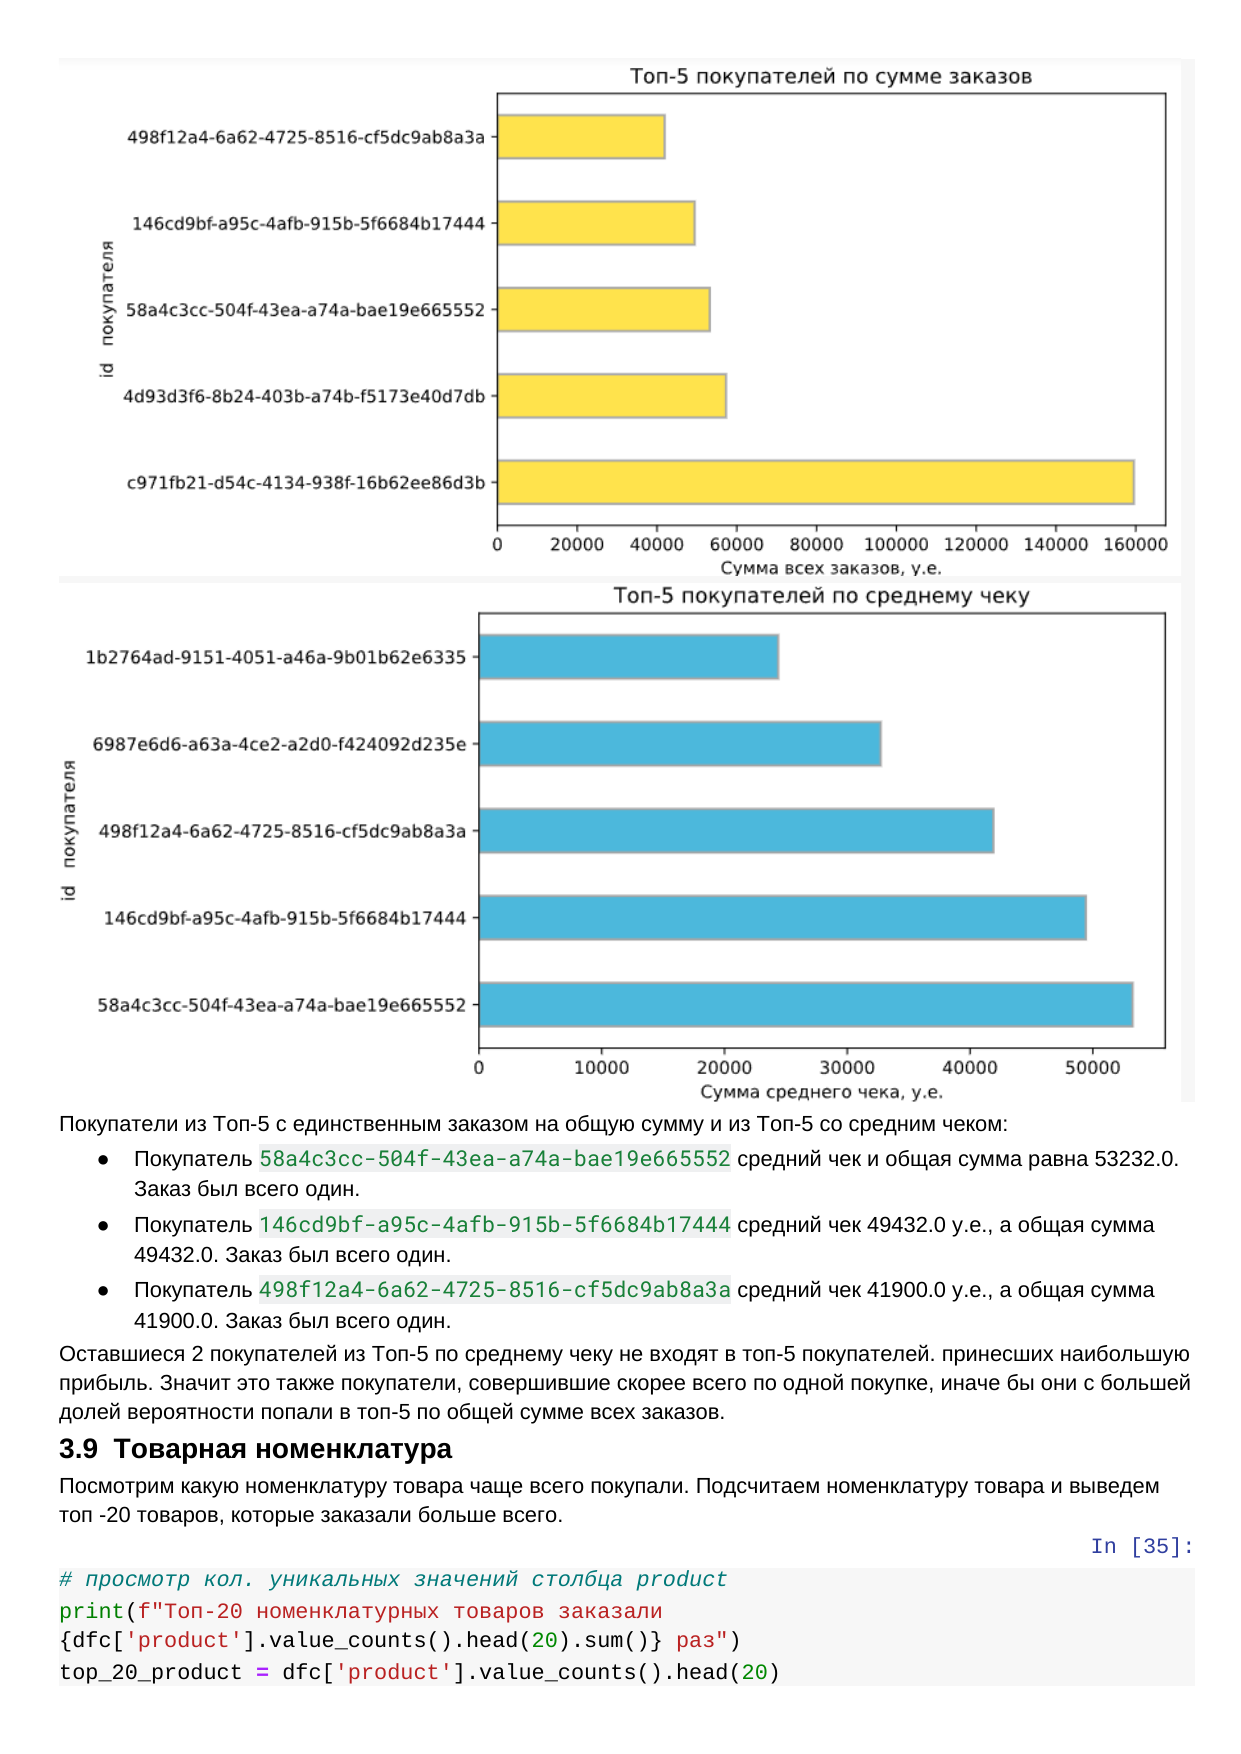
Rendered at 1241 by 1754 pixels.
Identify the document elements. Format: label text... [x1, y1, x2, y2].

text Покупатели из Топ-5 с единственным заказом на общую сумму и из Топ-5 со средним чеком: [59, 1110, 1195, 1136]
text Посмотрим какую номенклатуру товара чаще всего покупали. Подсчитаем номенклатуру товара и выведем топ -20 товаров, которые заказали больше всего. [59, 1473, 1195, 1527]
subtitle 3.9 Товарная номенклатура [59, 1432, 1195, 1464]
list Покупатель 146cd9bf-a95c-4afb-915b-5f6684b17444 средний чек 49432.0 у.е., а общая сумма 49432.0. Заказ был всего один. [96, 1209, 1195, 1267]
text top_20_product = dfc['product'].value_counts().head(20) [59, 1661, 1195, 1686]
picture [58, 583, 1182, 1103]
list Покупатель 58a4c3cc-504f-43ea-a74a-bae19e665552 средний чек и общая сумма равна 53232.0. Заказ был всего один. [96, 1143, 1195, 1201]
text # просмотр кол. уникальных значений столбца product [59, 1568, 1195, 1593]
picture [58, 58, 1182, 576]
text In [35]: [59, 1535, 1195, 1560]
text print(f"Топ-20 номенклатурных товаров заказали {dfc['product'].value_counts().head(20).sum()} раз") [59, 1600, 1195, 1654]
list Покупатель 498f12a4-6a62-4725-8516-cf5dc9ab8a3a средний чек 41900.0 у.е., а общая сумма 41900.0. Заказ был всего один. [96, 1275, 1195, 1333]
text Оставшиеся 2 покупателей из Топ-5 по среднему чеку не входят в топ-5 покупателей. принесших наибольшую прибыль. Значит это также покупатели, совершившие скорее всего по одной покупке, иначе бы они с большей долей вероятности попали в топ-5 по общей сумме всех заказов. [59, 1341, 1195, 1424]
